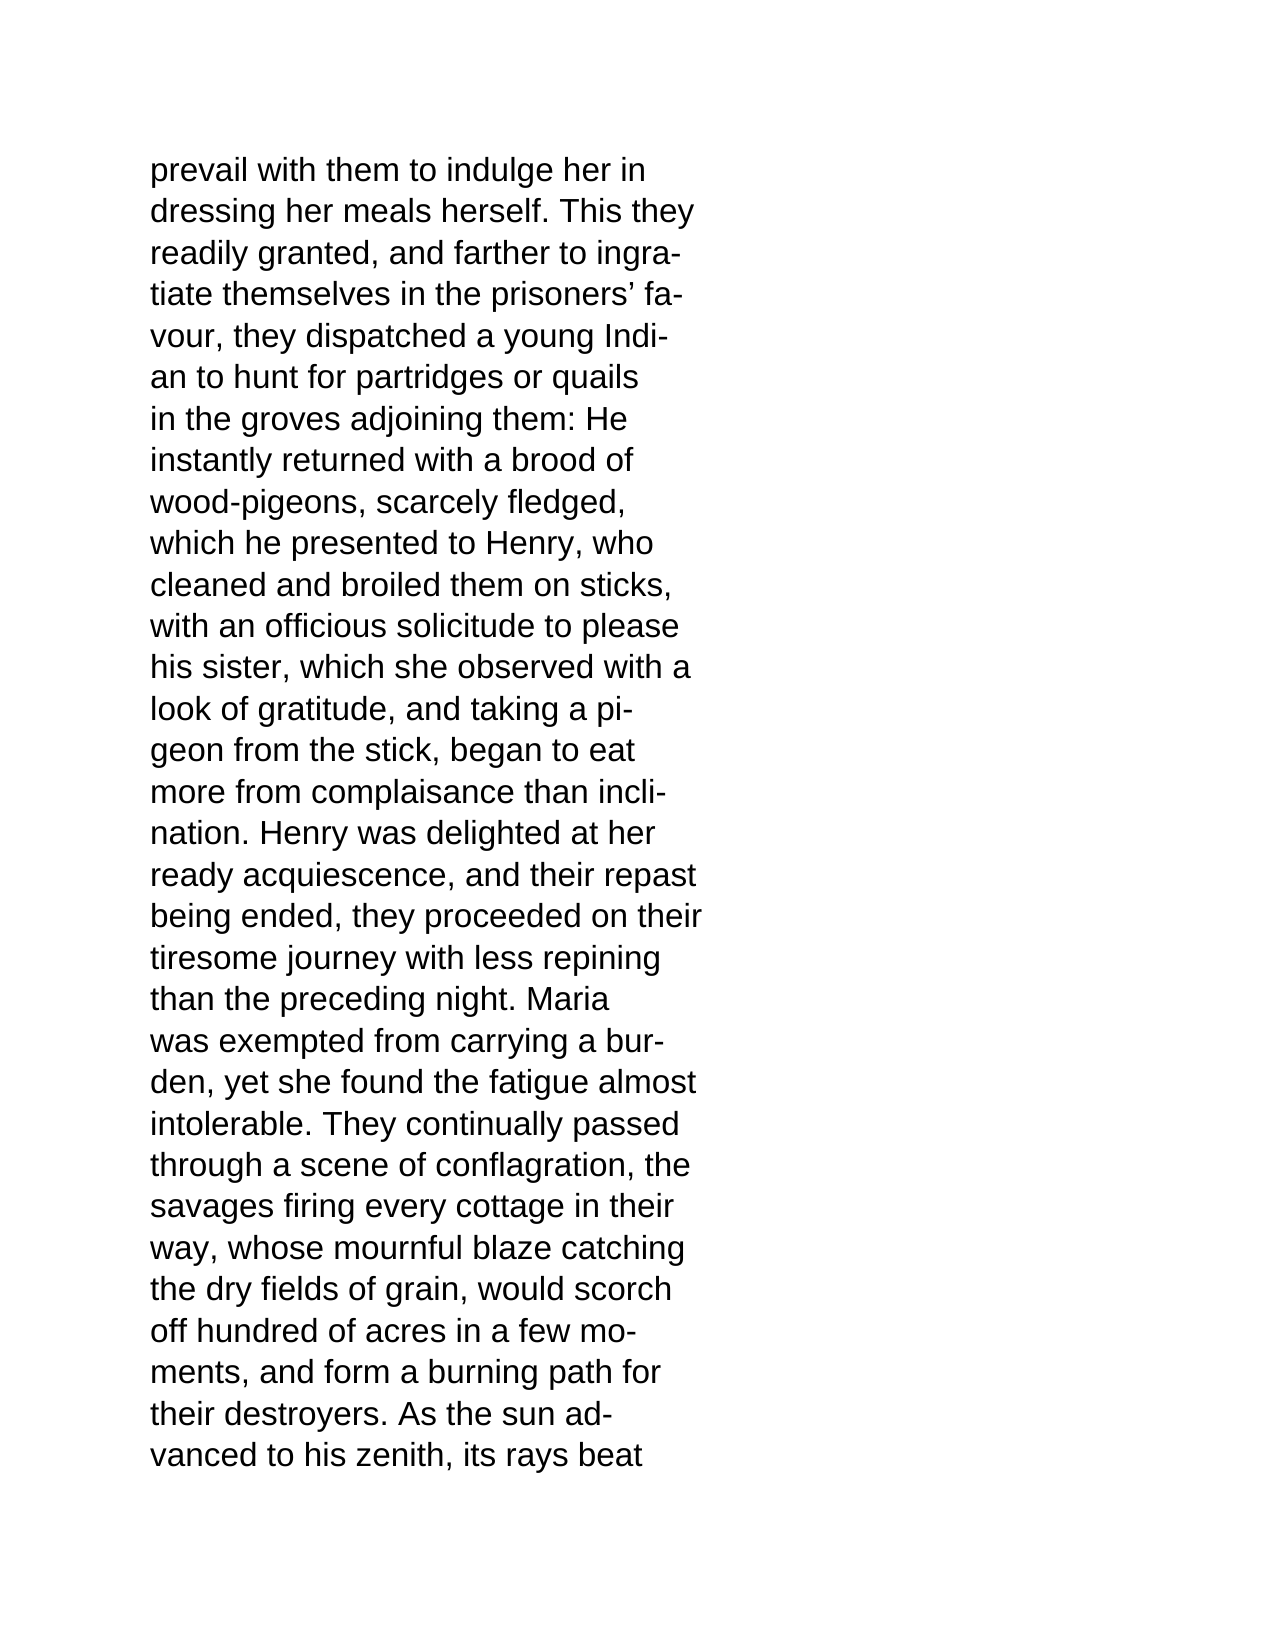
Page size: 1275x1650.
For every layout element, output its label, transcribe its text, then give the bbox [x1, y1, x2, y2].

text readily granted, and farther to ingra- [150, 233, 1125, 271]
text the dry fields of grain, would scorch [150, 1269, 1125, 1308]
text geon from the stick, began to eat [150, 730, 1125, 769]
text intolerable. They continually passed [150, 1103, 1125, 1142]
text than the preceding night. Maria [150, 979, 1125, 1018]
text in the groves adjoining them: He [150, 399, 1125, 437]
text with an officious solicitude to please [150, 606, 1125, 644]
text through a scene of conflagration, the [150, 1145, 1125, 1183]
text was exempted from carrying a bur- [150, 1021, 1125, 1059]
text which he presented to Henry, who [150, 523, 1125, 562]
text prevail with them to indulge her in [150, 150, 1125, 188]
text his sister, which she observed with a [150, 647, 1125, 686]
text savages firing every cottage in their [150, 1186, 1125, 1225]
text dressing her meals herself. This they [150, 191, 1125, 230]
text vour, they dispatched a young Indi- [150, 316, 1125, 354]
text den, yet she found the fatigue almost [150, 1062, 1125, 1101]
text more from complaisance than incli- [150, 772, 1125, 810]
text cleaned and broiled them on sticks, [150, 564, 1125, 603]
text ready acquiescence, and their repast [150, 855, 1125, 893]
text ments, and form a burning path for [150, 1352, 1125, 1391]
text off hundred of acres in a few mo- [150, 1311, 1125, 1349]
text way, whose mournful blaze catching [150, 1228, 1125, 1266]
text wood-pigeons, scarcely fledged, [150, 482, 1125, 520]
text tiate themselves in the prisoners’ fa- [150, 274, 1125, 313]
text nation. Henry was delighted at her [150, 813, 1125, 852]
text being ended, they proceeded on their [150, 896, 1125, 935]
text their destroyers. As the sun ad- [150, 1394, 1125, 1432]
text vanced to his zenith, its rays beat [150, 1435, 1125, 1474]
text instantly returned with a brood of [150, 440, 1125, 479]
text an to hunt for partridges or quails [150, 357, 1125, 396]
text tiresome journey with less repining [150, 938, 1125, 976]
text look of gratitude, and taking a pi- [150, 689, 1125, 727]
